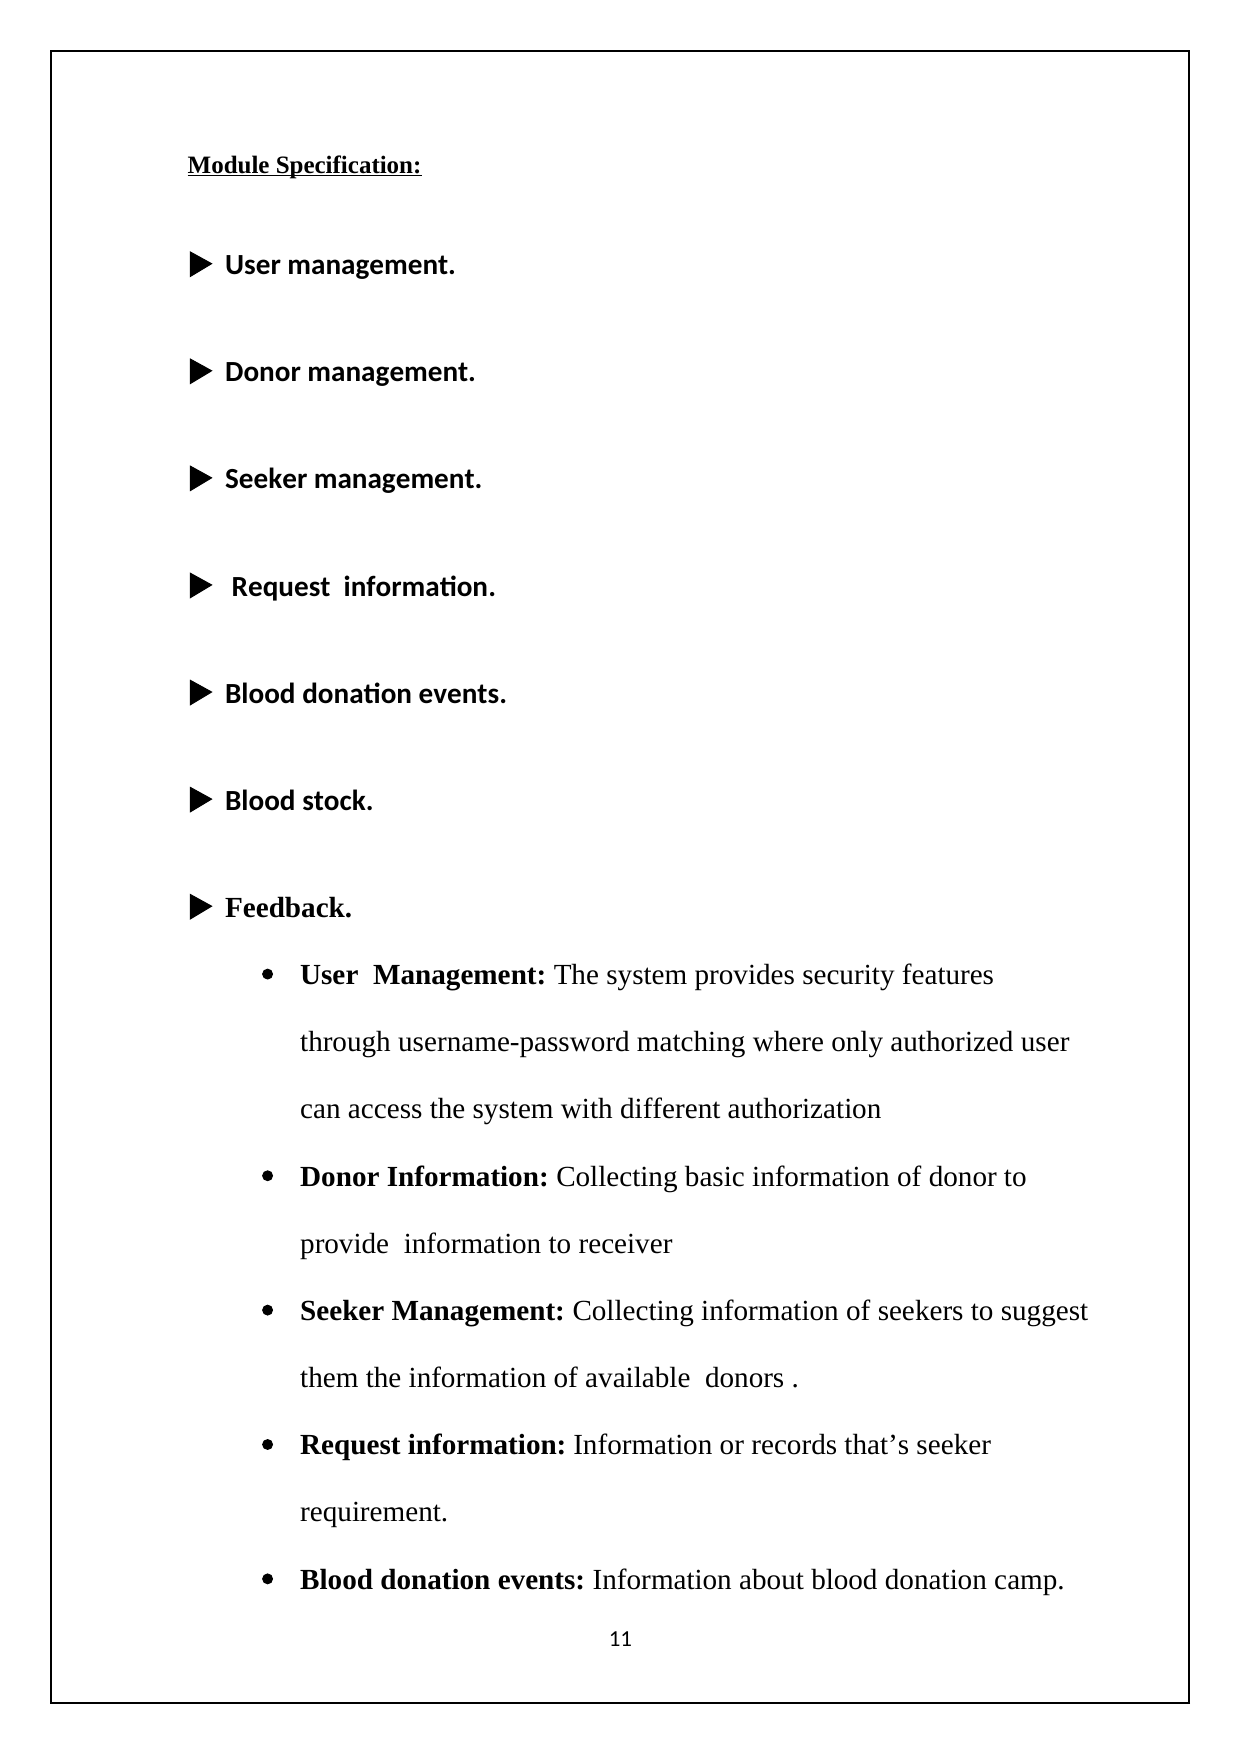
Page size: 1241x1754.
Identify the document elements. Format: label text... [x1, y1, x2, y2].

list Feedback. [187, 863, 1090, 931]
list User management. [187, 221, 1090, 288]
list Request information: Information or records that’s seeker requirement. [262, 1401, 1090, 1535]
list Blood stock. [187, 756, 1090, 823]
list Blood donation events. [187, 649, 1090, 716]
list User Management: The system provides security features through username-password matching where only authorized user can access the system with different authorization [262, 931, 1090, 1132]
list Seeker management. [187, 435, 1090, 502]
list Donor Information: Collecting basic information of donor to provide information to receiver [262, 1132, 1090, 1267]
list Blood donation events: Information about blood donation camp. [262, 1535, 1090, 1602]
list Donor management. [187, 328, 1090, 395]
list Seeker Management: Collecting information of seekers to suggest them the information of available donors . [262, 1267, 1090, 1401]
text Module Specification: [187, 150, 1090, 179]
list Request information. [187, 542, 1090, 609]
